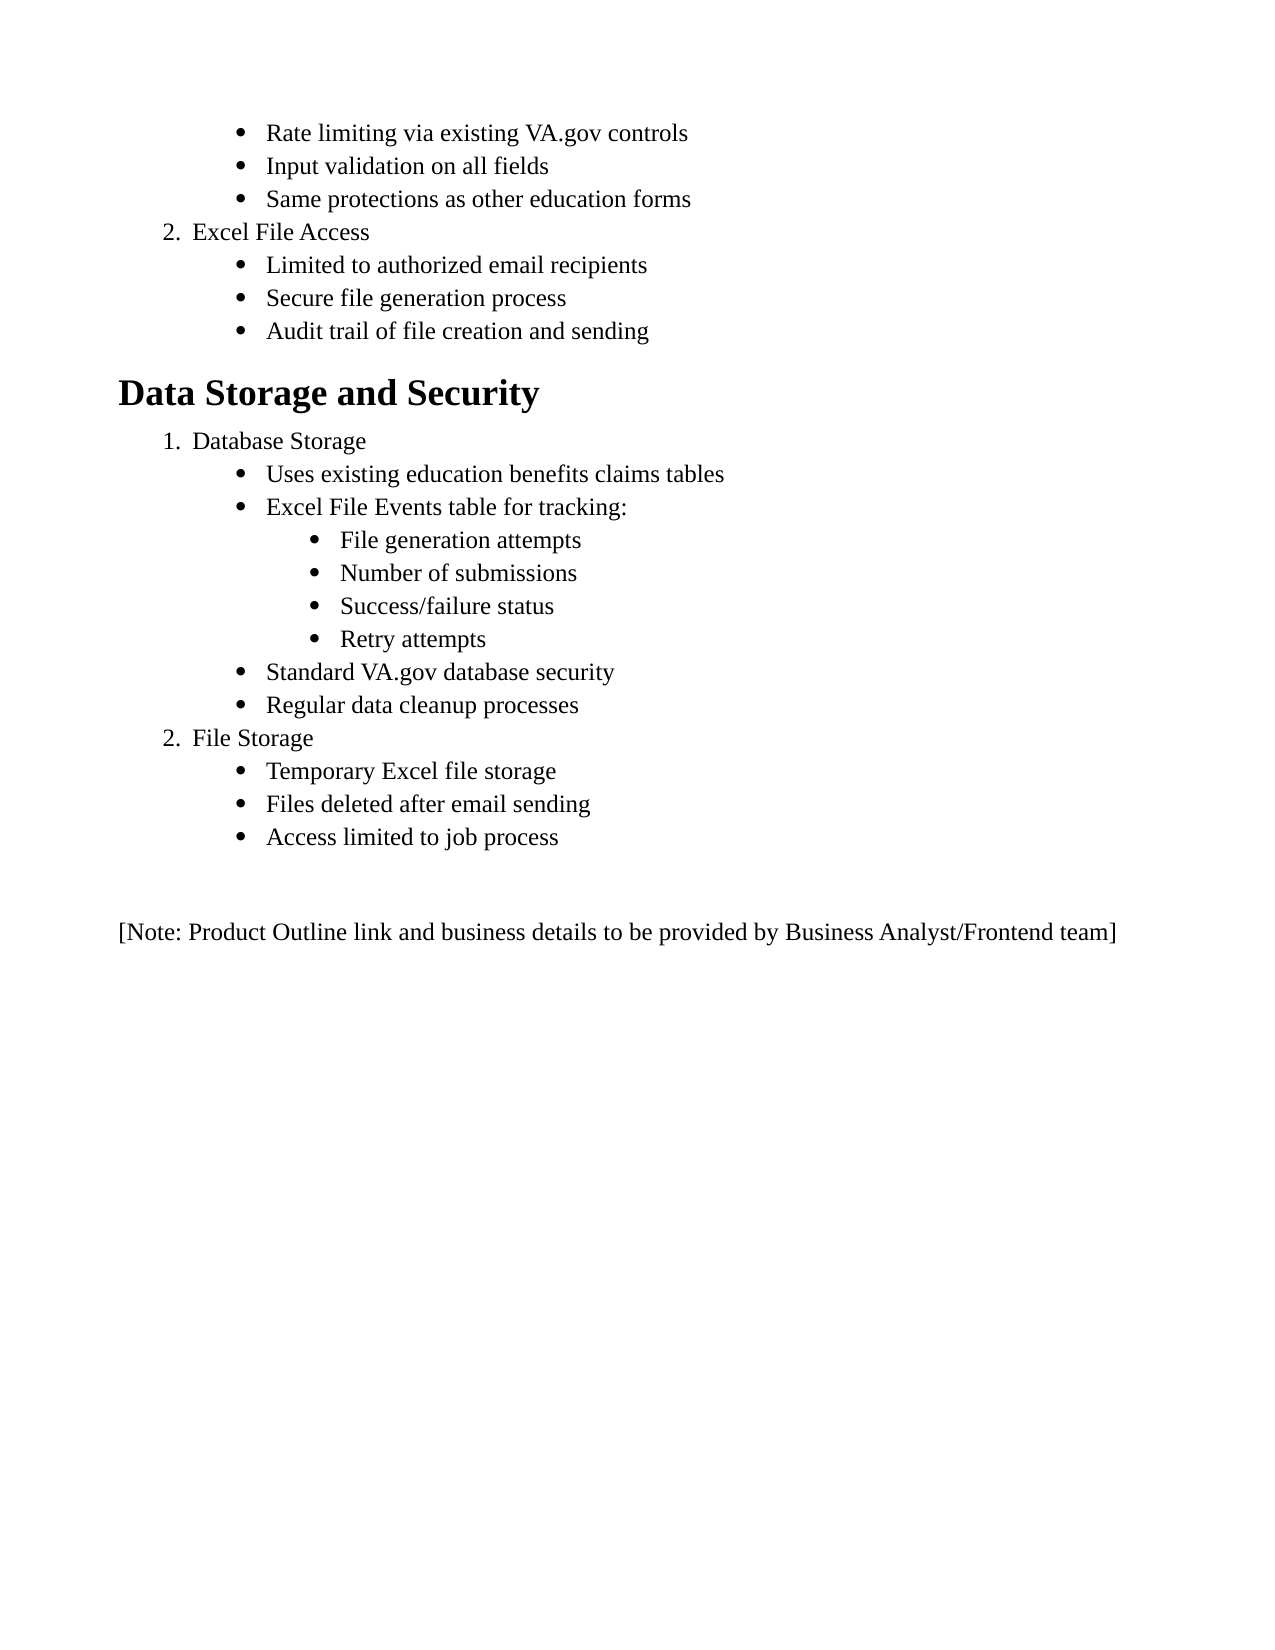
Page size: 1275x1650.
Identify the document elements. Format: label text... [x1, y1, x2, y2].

list File Storage [162, 723, 1157, 752]
list Access limited to job process [236, 822, 1157, 851]
list Regular data cleanup processes [236, 690, 1157, 719]
list Input validation on all fields [236, 151, 1157, 180]
list Database Storage [162, 426, 1157, 454]
list Secure file generation process [236, 283, 1157, 312]
list Temporary Excel file storage [236, 756, 1157, 785]
list Same protections as other education forms [236, 184, 1157, 213]
list Uses existing education benefits claims tables [236, 459, 1157, 487]
list Success/failure status [310, 591, 1157, 619]
list File generation attempts [310, 525, 1157, 553]
text [Note: Product Outline link and business details to be provided by Business Analyst/Frontend team] [118, 917, 1157, 946]
list Limited to authorized email recipients [236, 250, 1157, 279]
list Audit trail of file creation and sending [236, 316, 1157, 345]
list Excel File Access [162, 217, 1157, 246]
list Files deleted after email sending [236, 789, 1157, 818]
list Excel File Events table for tracking: [236, 492, 1157, 521]
list Number of submissions [310, 558, 1157, 587]
list Rate limiting via existing VA.gov controls [236, 118, 1157, 147]
list Retry attempts [310, 624, 1157, 653]
list Standard VA.gov database security [236, 657, 1157, 686]
subtitle Data Storage and Security [118, 370, 1157, 413]
